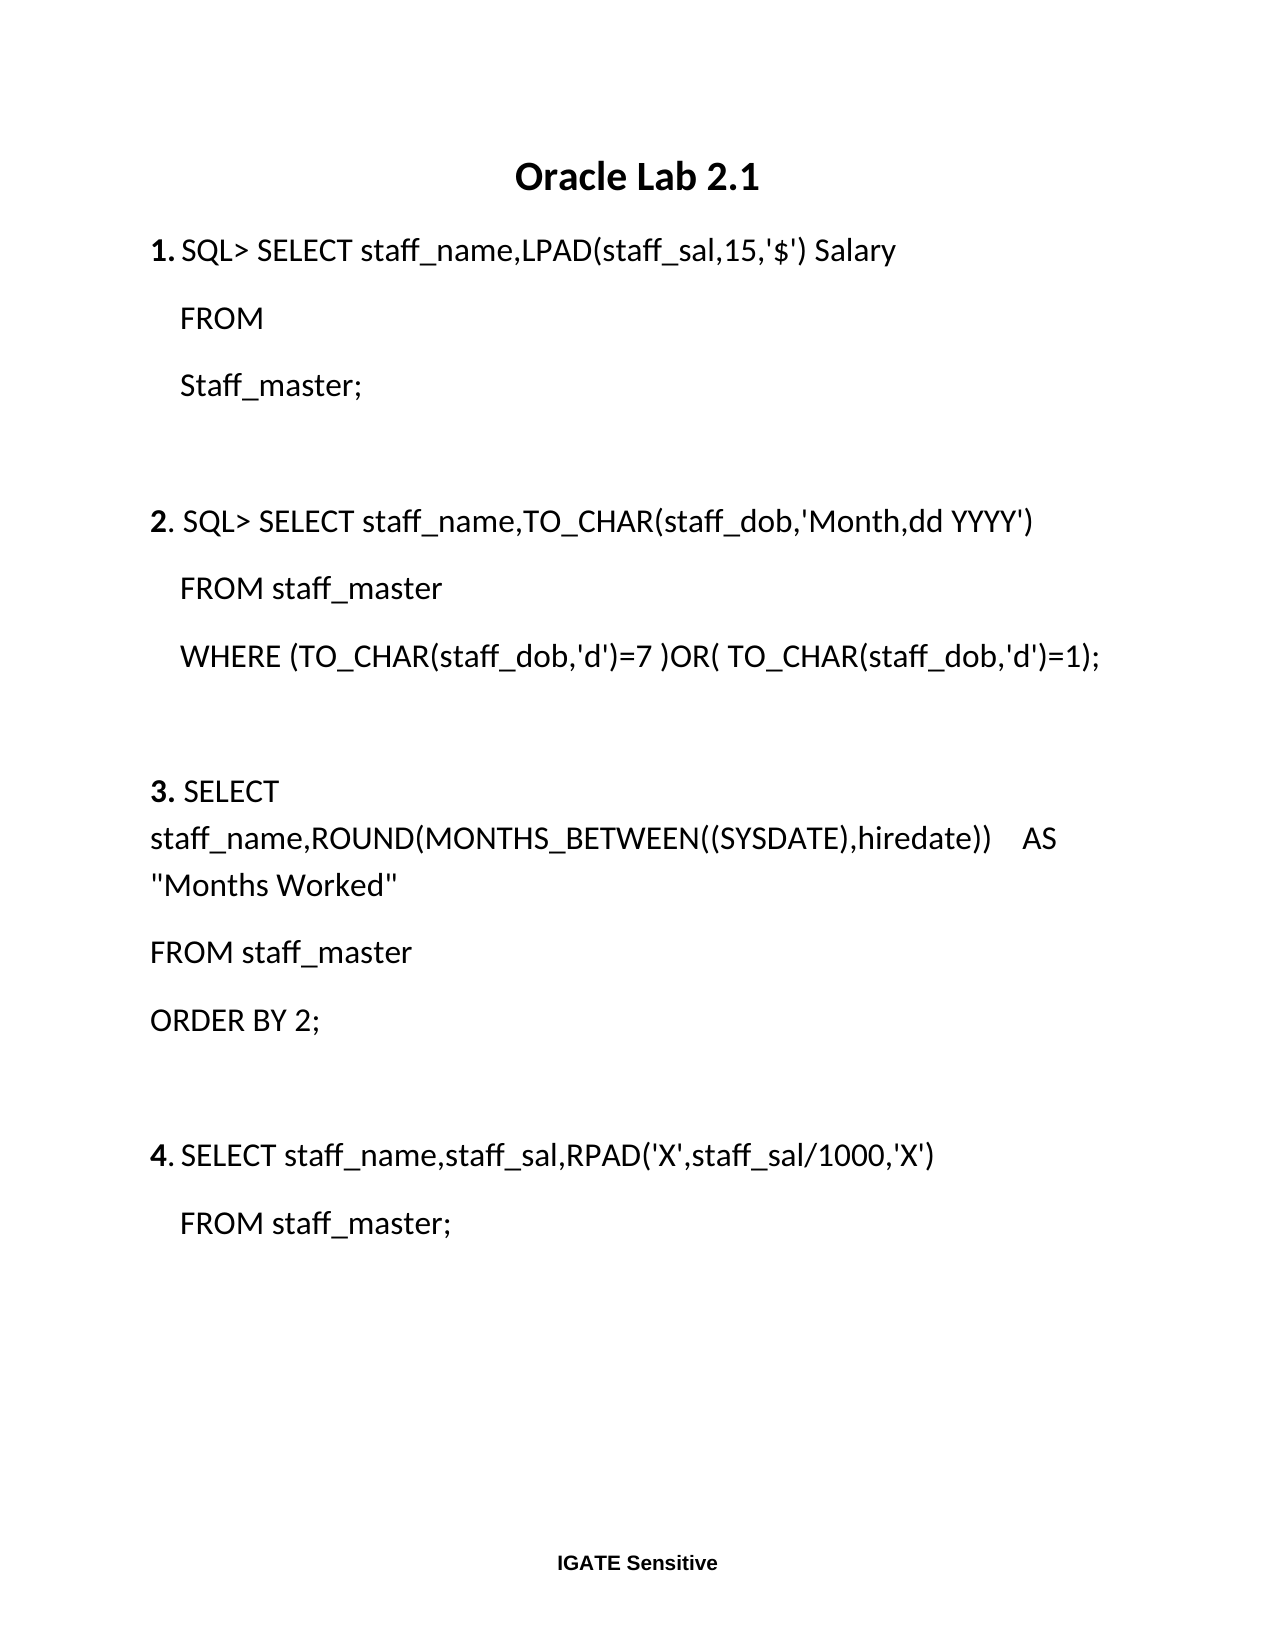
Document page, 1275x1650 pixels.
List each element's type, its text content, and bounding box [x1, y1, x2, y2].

text 3. SELECT staff_name,ROUND(MONTHS_BETWEEN((SYSDATE),hiredate)) AS "Months Worked" [150, 770, 1125, 904]
text FROM staff_master [150, 931, 1125, 972]
text FROM staff_master [150, 567, 1125, 608]
text Staff_master; [150, 364, 1125, 405]
text ORDER BY 2; [150, 999, 1125, 1039]
text FROM staff_master; [150, 1202, 1125, 1242]
text Oracle Lab 2.1 [150, 150, 1125, 201]
text FROM [150, 297, 1125, 338]
text 1. SQL> SELECT staff_name,LPAD(staff_sal,15,'$') Salary [150, 229, 1125, 270]
text 2. SQL> SELECT staff_name,TO_CHAR(staff_dob,'Month,dd YYYY') [150, 500, 1125, 540]
text WHERE (TO_CHAR(staff_dob,'d')=7 )OR( TO_CHAR(staff_dob,'d')=1); [150, 635, 1125, 676]
text 4. SELECT staff_name,staff_sal,RPAD('X',staff_sal/1000,'X') [150, 1134, 1125, 1175]
